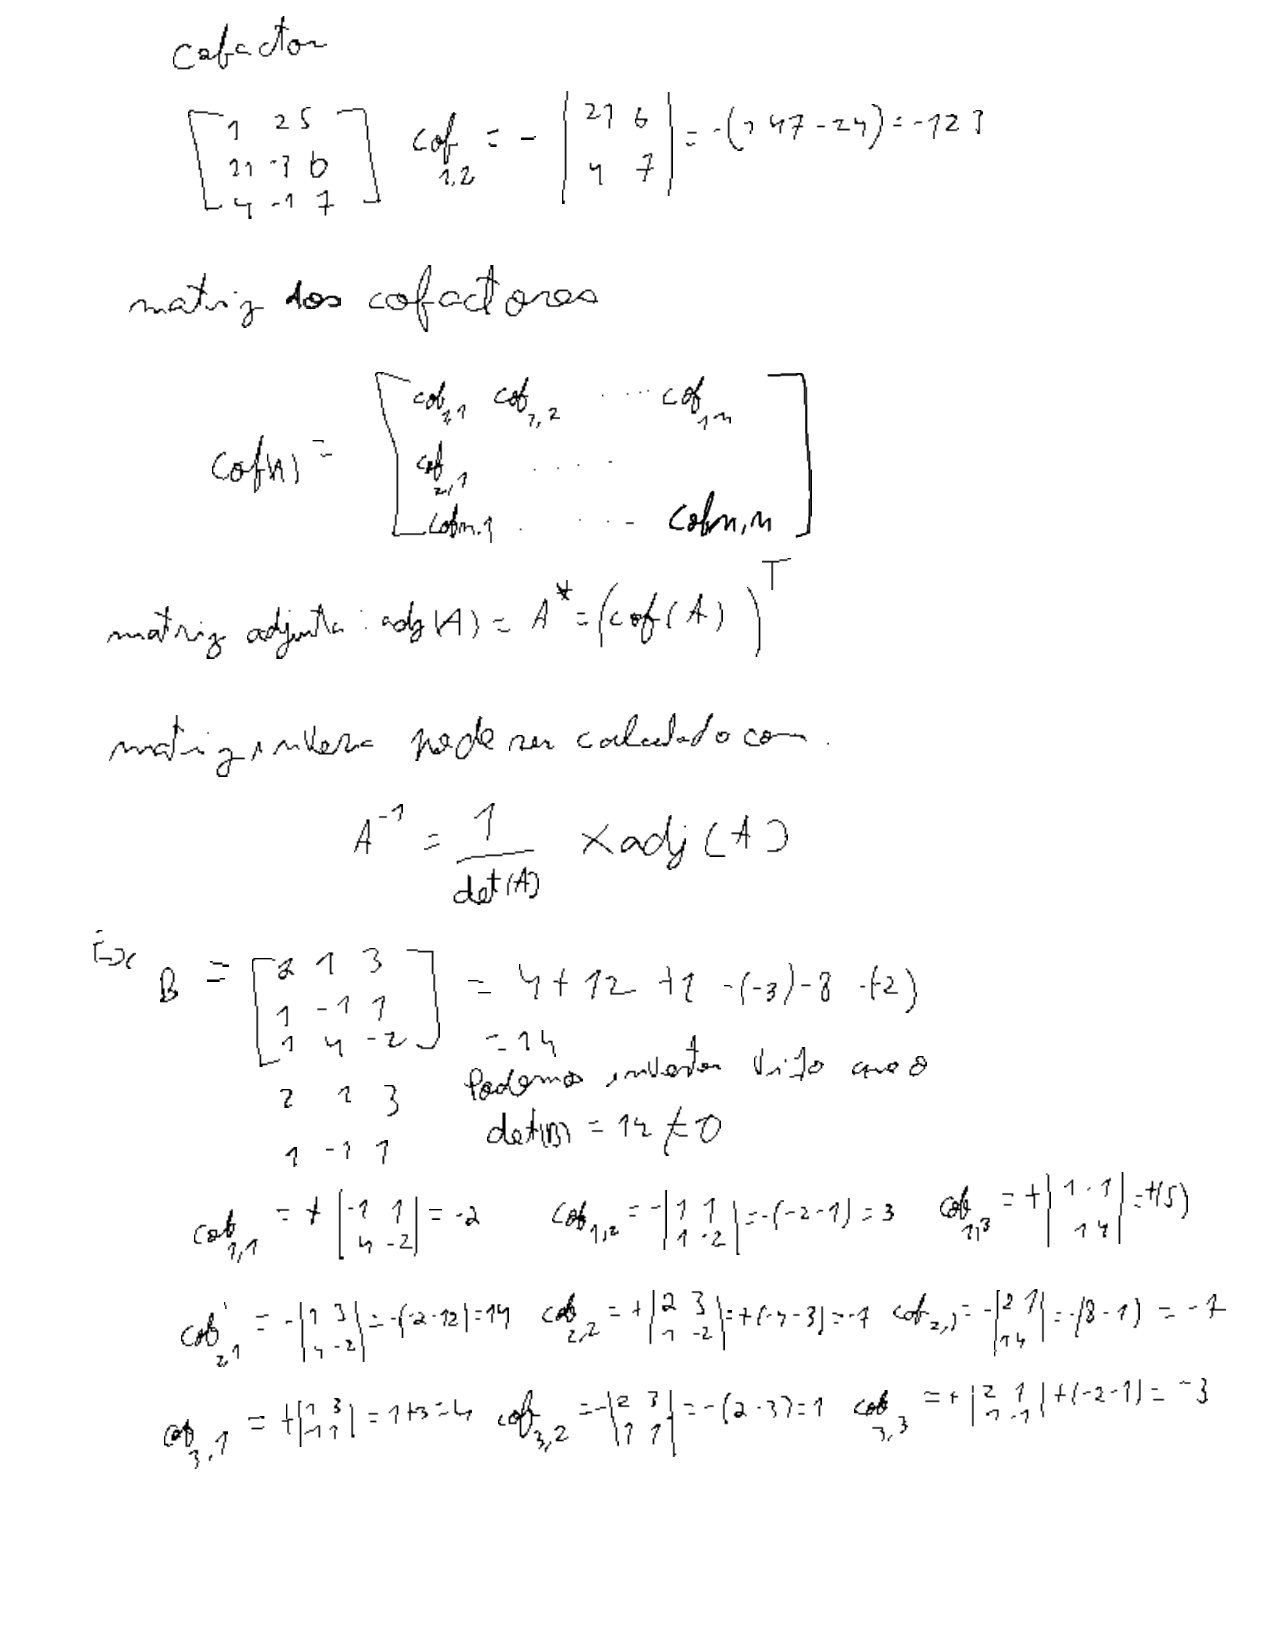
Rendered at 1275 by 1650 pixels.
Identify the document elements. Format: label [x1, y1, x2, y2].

picture [1064, 1172, 1188, 1244]
picture [940, 1172, 1051, 1249]
picture [173, 16, 327, 71]
picture [93, 930, 136, 969]
picture [509, 735, 556, 751]
picture [252, 958, 296, 1067]
picture [376, 1140, 388, 1166]
picture [310, 1301, 407, 1362]
picture [280, 1089, 294, 1108]
picture [562, 91, 612, 204]
picture [375, 372, 812, 543]
picture [542, 1290, 725, 1352]
picture [487, 1105, 721, 1156]
picture [754, 1047, 824, 1081]
picture [207, 978, 225, 982]
picture [739, 1305, 870, 1335]
picture [338, 1086, 351, 1104]
picture [109, 715, 375, 777]
picture [164, 1419, 228, 1469]
picture [532, 580, 723, 649]
picture [686, 104, 883, 151]
picture [194, 1189, 419, 1263]
picture [247, 1398, 472, 1447]
picture [188, 107, 381, 219]
picture [519, 964, 636, 1001]
picture [107, 606, 226, 659]
picture [924, 1378, 1208, 1428]
picture [210, 961, 229, 967]
picture [582, 815, 686, 870]
picture [741, 963, 831, 1005]
picture [369, 265, 598, 332]
picture [429, 1209, 442, 1220]
picture [383, 1085, 400, 1118]
picture [893, 1293, 991, 1336]
picture [859, 964, 917, 1013]
picture [181, 1302, 305, 1367]
picture [994, 1289, 1140, 1358]
picture [973, 110, 983, 134]
picture [486, 1030, 556, 1057]
picture [284, 1147, 297, 1167]
picture [852, 1056, 927, 1080]
picture [635, 92, 673, 196]
picture [129, 273, 341, 328]
picture [659, 965, 694, 1004]
picture [1159, 1294, 1226, 1320]
picture [521, 136, 536, 140]
picture [854, 1390, 908, 1443]
picture [747, 558, 791, 657]
picture [409, 1303, 509, 1334]
picture [326, 1141, 350, 1159]
picture [606, 1035, 721, 1087]
picture [424, 803, 539, 905]
picture [577, 713, 829, 748]
picture [354, 804, 403, 854]
picture [247, 601, 512, 659]
picture [212, 435, 332, 493]
picture [413, 112, 500, 188]
picture [160, 967, 178, 1004]
picture [411, 716, 495, 761]
picture [705, 815, 788, 857]
picture [892, 114, 959, 139]
picture [726, 1310, 732, 1321]
picture [761, 1198, 894, 1230]
picture [676, 1198, 757, 1255]
picture [464, 1068, 583, 1102]
picture [455, 1206, 481, 1226]
picture [498, 1390, 822, 1457]
picture [316, 948, 440, 1057]
picture [552, 1190, 667, 1250]
